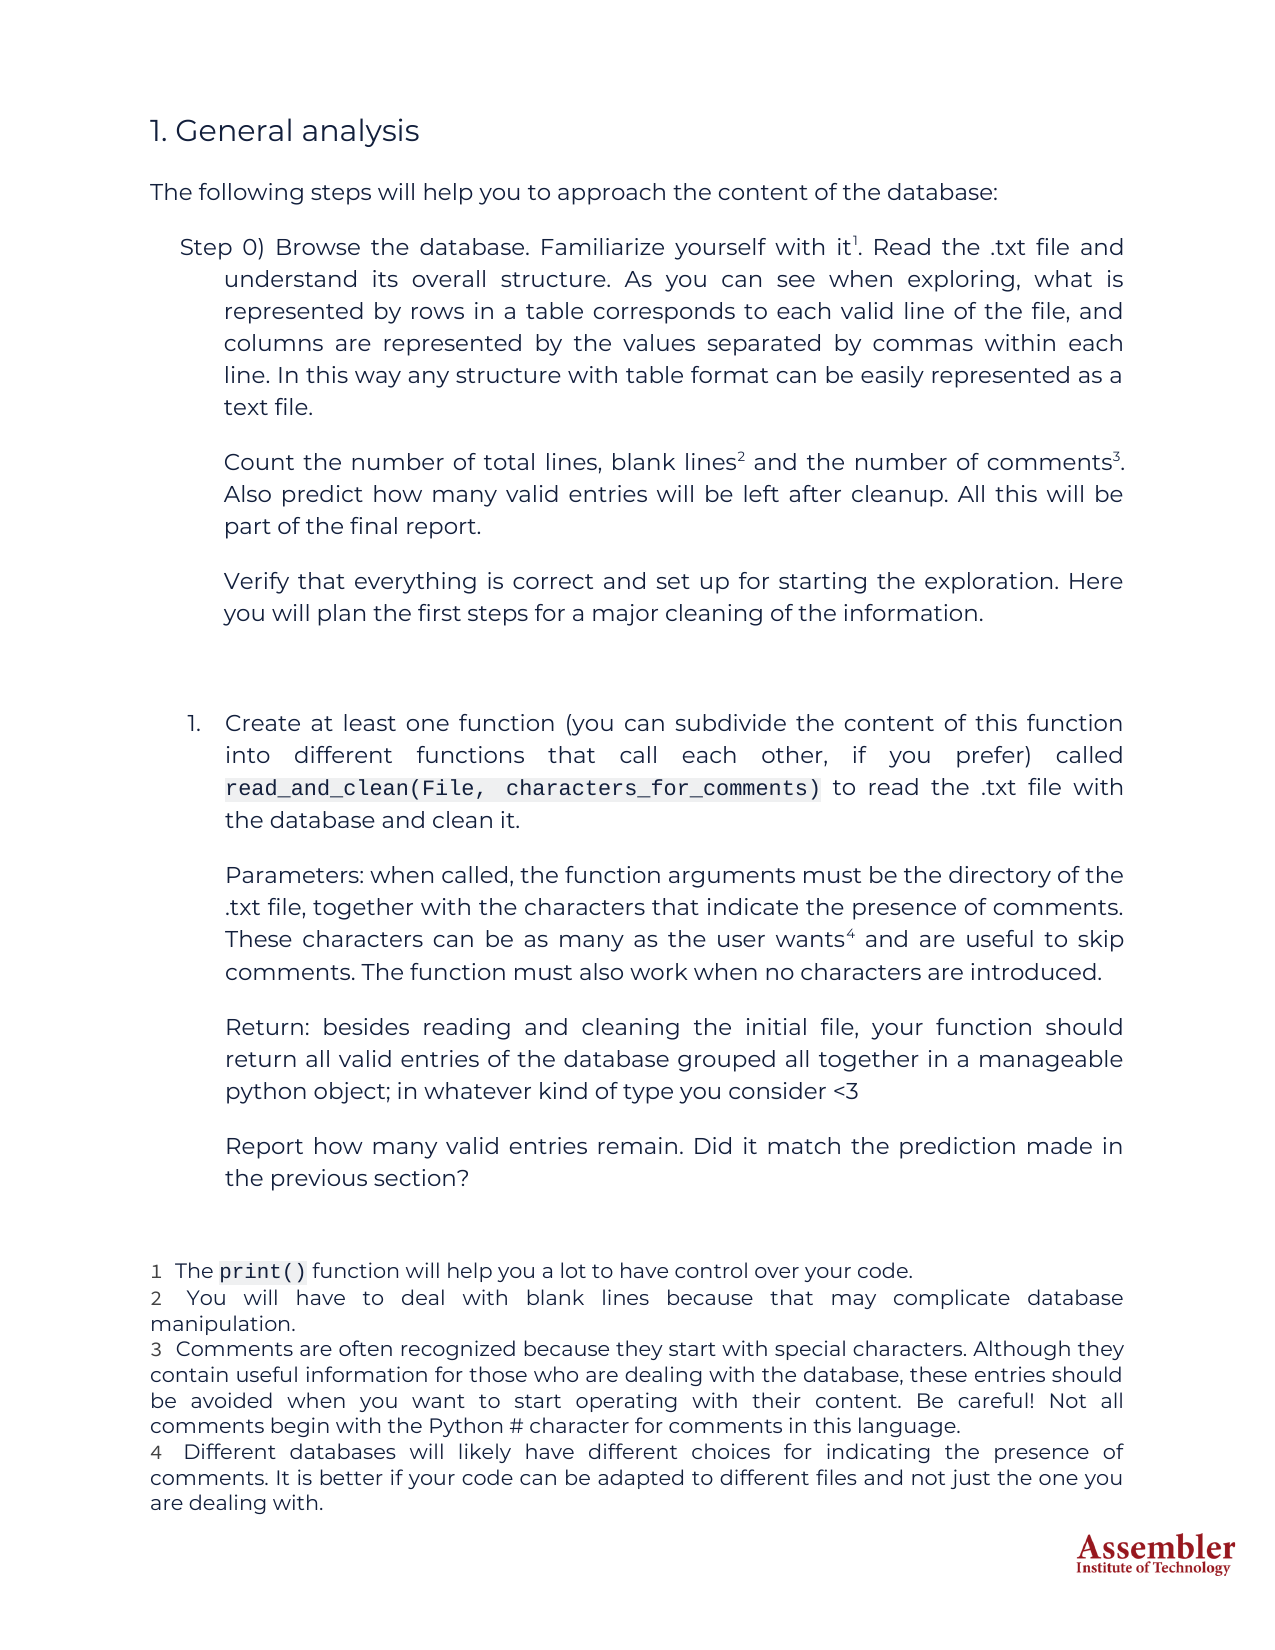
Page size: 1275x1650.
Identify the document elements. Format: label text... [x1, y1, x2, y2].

picture [1076, 1533, 1236, 1576]
text The following steps will help you to approach the content of the database: [150, 178, 1125, 206]
text Report how many valid entries remain. Did it match the prediction made in the previous section? [225, 1132, 1125, 1192]
list Create at least one function (you can subdivide the content of this function into different functions that call each other, if you prefer) called read_and_clean(File, characters_for_comments) to read the .txt file with the database and clean it. [187, 709, 1125, 834]
text Verify that everything is correct and set up for starting the exploration. Here you will plan the first steps for a major cleaning of the information. [224, 567, 1125, 627]
text 1. General analysis [150, 112, 1125, 149]
text Return: besides reading and cleaning the initial file, your function should return all valid entries of the database grouped all together in a manageable python object; in whatever kind of type you consider <3 [225, 1013, 1125, 1105]
text Parameters: when called, the function arguments must be the directory of the .txt file, together with the characters that indicate the presence of comments. These characters can be as many as the user wants and are useful to skip comments. The function must also work when no characters are introduced. [225, 862, 1125, 986]
text Count the number of total lines, blank lines and the number of comments. Also predict how many valid entries will be left after cleanup. All this will be part of the final report. [224, 448, 1125, 540]
text Step 0) Browse the database. Familiarize yourself with it. Read the .txt file and understand its overall structure. As you can see when exploring, what is represented by rows in a table corresponds to each valid line of the file, and columns are represented by the values separated by commas within each line. In this way any structure with table format can be easily represented as a text file. [179, 233, 1125, 421]
